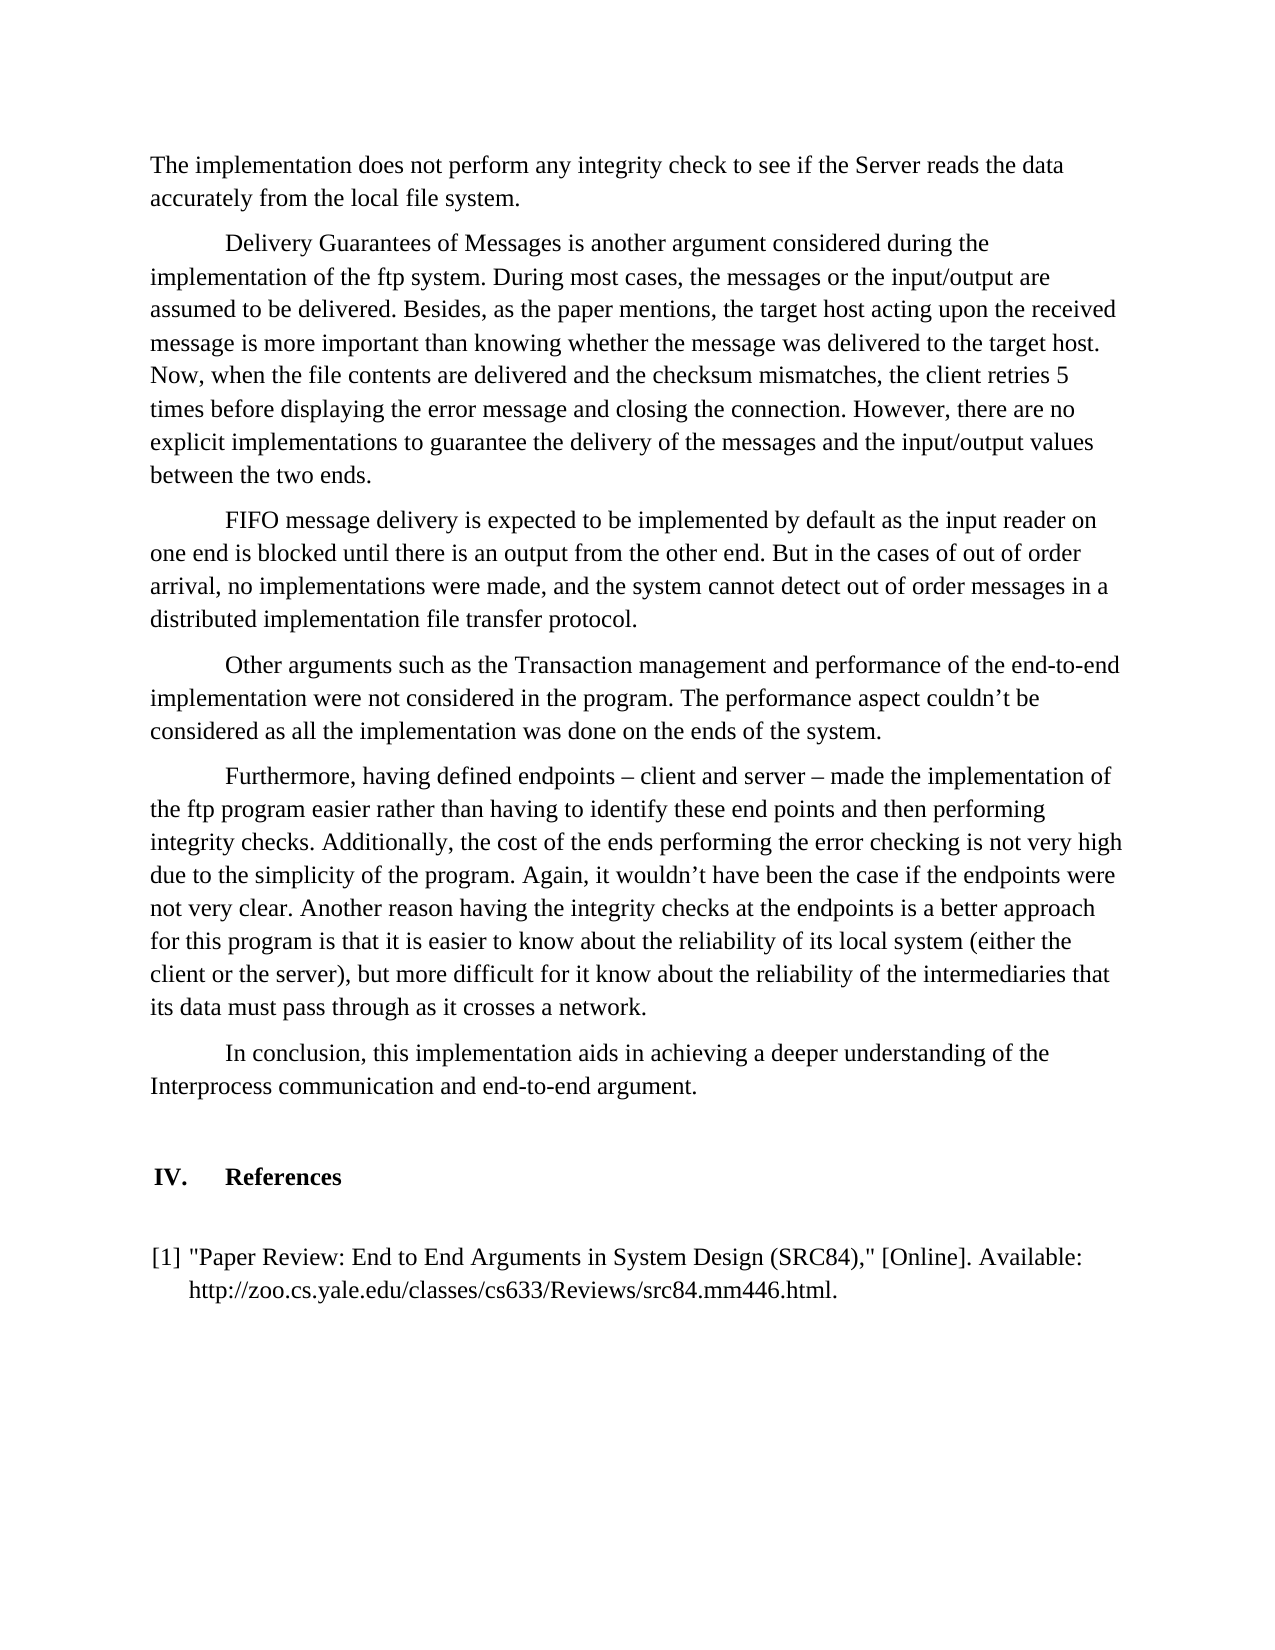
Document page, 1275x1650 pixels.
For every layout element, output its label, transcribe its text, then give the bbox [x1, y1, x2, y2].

text Furthermore, having defined endpoints – client and server – made the implementation of the ftp program easier rather than having to identify these end points and then performing integrity checks. Additionally, the cost of the ends performing the error checking is not very high due to the simplicity of the program. Again, it wouldn’t have been the case if the endpoints were not very clear. Another reason having the integrity checks at the endpoints is a better approach for this program is that it is easier to know about the reliability of its local system (either the client or the server), but more difficult for it know about the reliability of the intermediaries that its data must pass through as it crosses a network. [150, 761, 1125, 1021]
table_header [1] [150, 1241, 187, 1339]
text FIFO message delivery is expected to be implemented by default as the input reader on one end is blocked until there is an output from the other end. But in the cases of out of order arrival, no implementations were made, and the system cannot detect out of order messages in a distributed implementation file transfer protocol. [150, 505, 1125, 633]
text Other arguments such as the Transaction management and performance of the end-to-end implementation were not considered in the program. The performance aspect couldn’t be considered as all the implementation was done on the ends of the system. [150, 650, 1125, 744]
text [150, 150, 1125, 212]
text Delivery Guarantees of Messages is another argument considered during the implementation of the ftp system. During most cases, the messages or the input/output are assumed to be delivered. Besides, as the paper mentions, the target host acting upon the received message is more important than knowing whether the message was delivered to the target host. Now, when the file contents are delivered and the checksum mismatches, the client retries 5 times before displaying the error message and closing the connection. However, there are no explicit implementations to guarantee the delivery of the messages and the input/output values between the two ends. [150, 228, 1125, 488]
text In conclusion, this implementation aids in achieving a deeper understanding of the Interprocess communication and end-to-end argument. [150, 1038, 1125, 1100]
table_header "Paper Review: End to End Arguments in System Design (SRC84)," [Online]. Available: http://zoo.cs.yale.edu/classes/cs633/Reviews/src84.mm446.html. [187, 1241, 1125, 1339]
list References [187, 1162, 1125, 1191]
